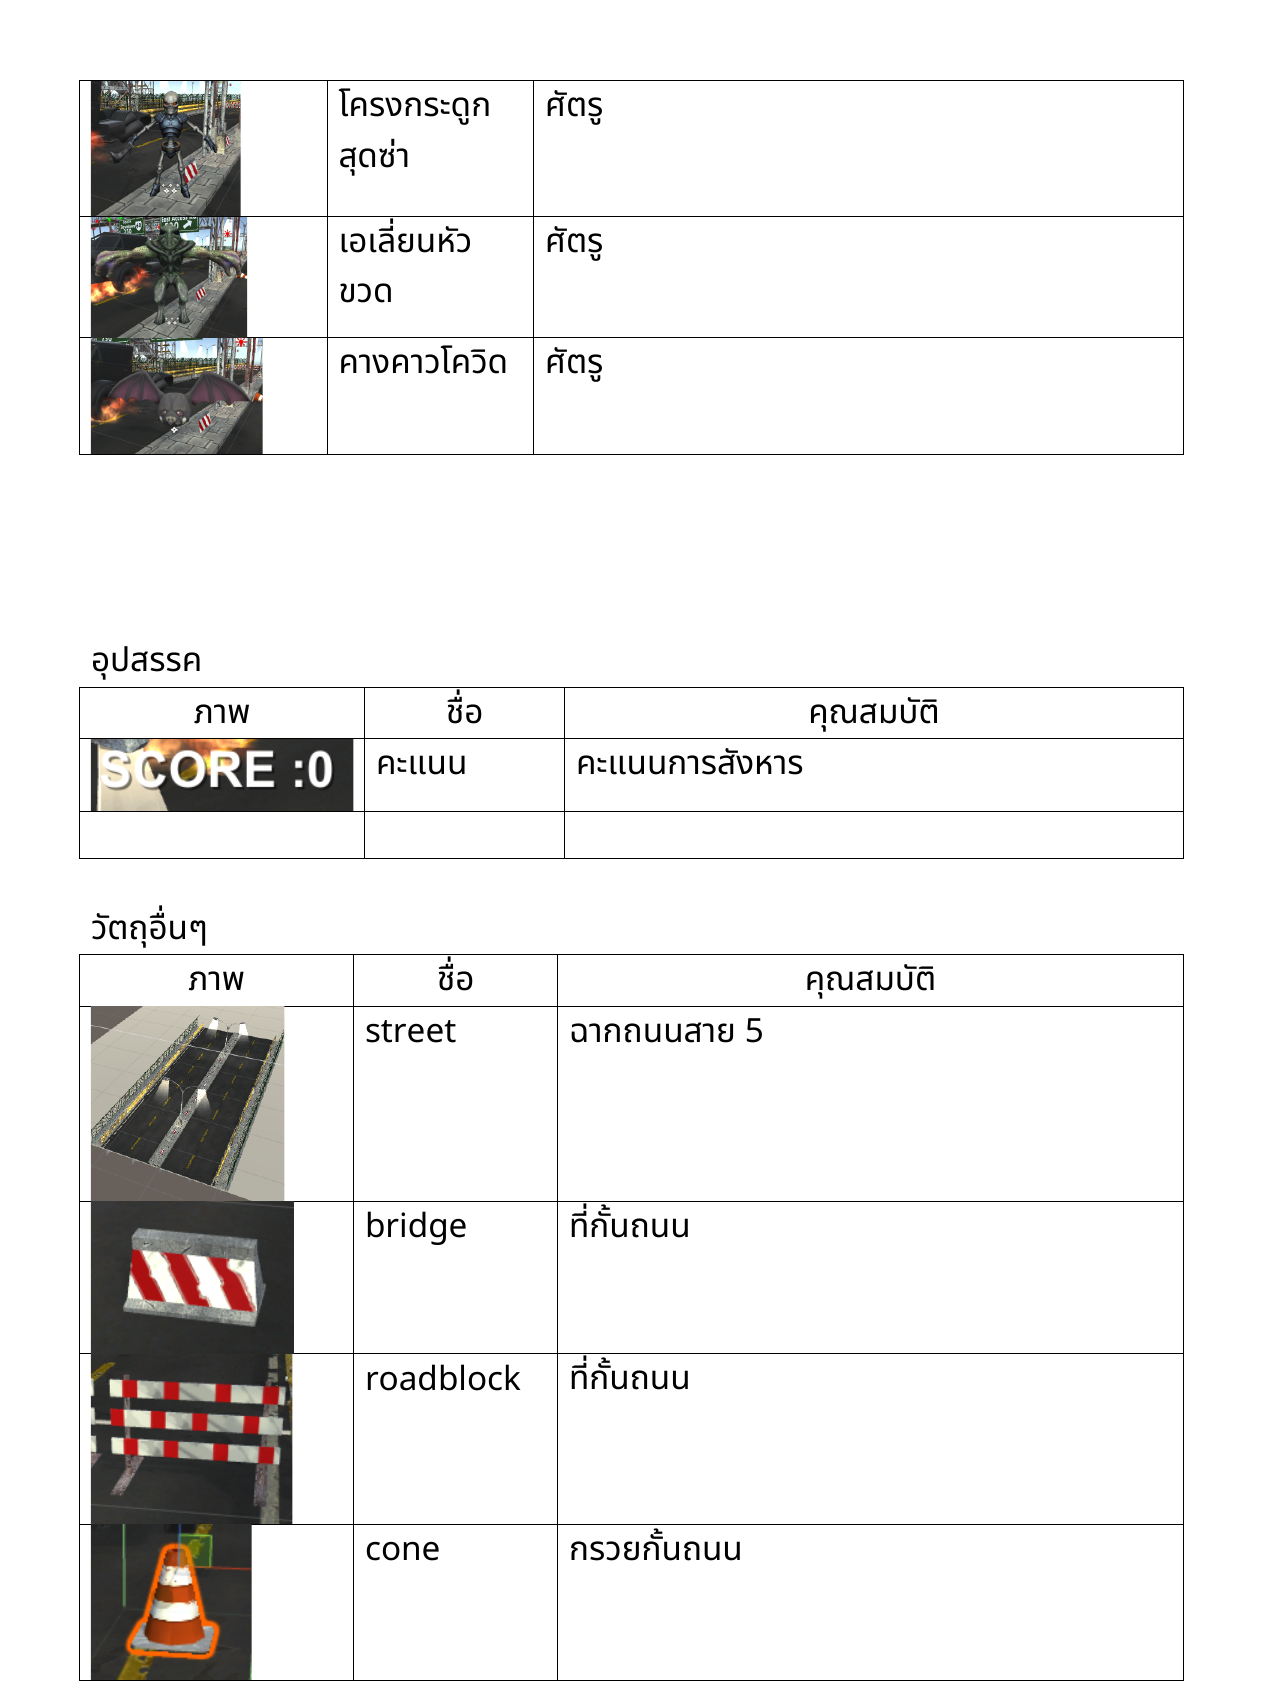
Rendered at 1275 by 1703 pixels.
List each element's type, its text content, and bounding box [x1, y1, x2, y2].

table_cell คะแนน [365, 739, 564, 811]
table_cell [80, 1525, 90, 1679]
picture [90, 81, 241, 216]
table_cell ฉากถนนสาย 5 [558, 1007, 1183, 1201]
picture [90, 739, 354, 811]
table_cell [80, 1007, 90, 1201]
table_header คุณสมบัติ [558, 955, 1183, 1006]
table_cell [241, 81, 327, 216]
table_cell [248, 217, 327, 337]
table_cell ศัตรู [534, 217, 1183, 337]
text วัตถุอื่นๆ [91, 904, 1172, 954]
table_cell [285, 1007, 353, 1201]
table_cell [80, 812, 364, 857]
text อุปสรรค [91, 636, 1172, 687]
table_header ภาพ [80, 955, 353, 1006]
table_header ชื่อ [354, 955, 557, 1006]
table_cell [365, 812, 564, 857]
table_cell bridge [354, 1202, 557, 1353]
table_cell [80, 338, 90, 453]
table_cell [80, 1202, 90, 1353]
table_cell ศัตรู [534, 81, 1183, 216]
table_cell [80, 81, 90, 216]
table_cell คางคาวโควิด [328, 338, 533, 453]
picture [90, 1006, 294, 1680]
table_cell โครงกระดูกสุดซ่า [328, 81, 533, 216]
table_cell [80, 1354, 90, 1524]
table_cell [263, 338, 327, 453]
table_header ภาพ [80, 688, 364, 738]
table_cell ที่กั้นถนน [558, 1354, 1183, 1524]
table_cell กรวยกั้นถนน [558, 1525, 1183, 1679]
table_header คุณสมบัติ [565, 688, 1183, 738]
table_cell [80, 217, 90, 337]
table_cell cone [354, 1525, 557, 1679]
table_cell [80, 739, 90, 811]
table_cell ที่กั้นถนน [558, 1202, 1183, 1353]
table_cell [354, 739, 364, 811]
table_cell [252, 1525, 353, 1679]
table_cell ศัตรู [534, 338, 1183, 453]
picture [90, 217, 263, 454]
table_cell [293, 1354, 353, 1524]
table_cell [565, 812, 1183, 857]
table_cell [294, 1202, 353, 1353]
table_cell roadblock [354, 1354, 557, 1524]
table_cell street [354, 1007, 557, 1201]
table_cell คะแนนการสังหาร [565, 739, 1183, 811]
table_header ชื่อ [365, 688, 564, 738]
table_cell เอเลี่ยนหัวขวด [328, 217, 533, 337]
